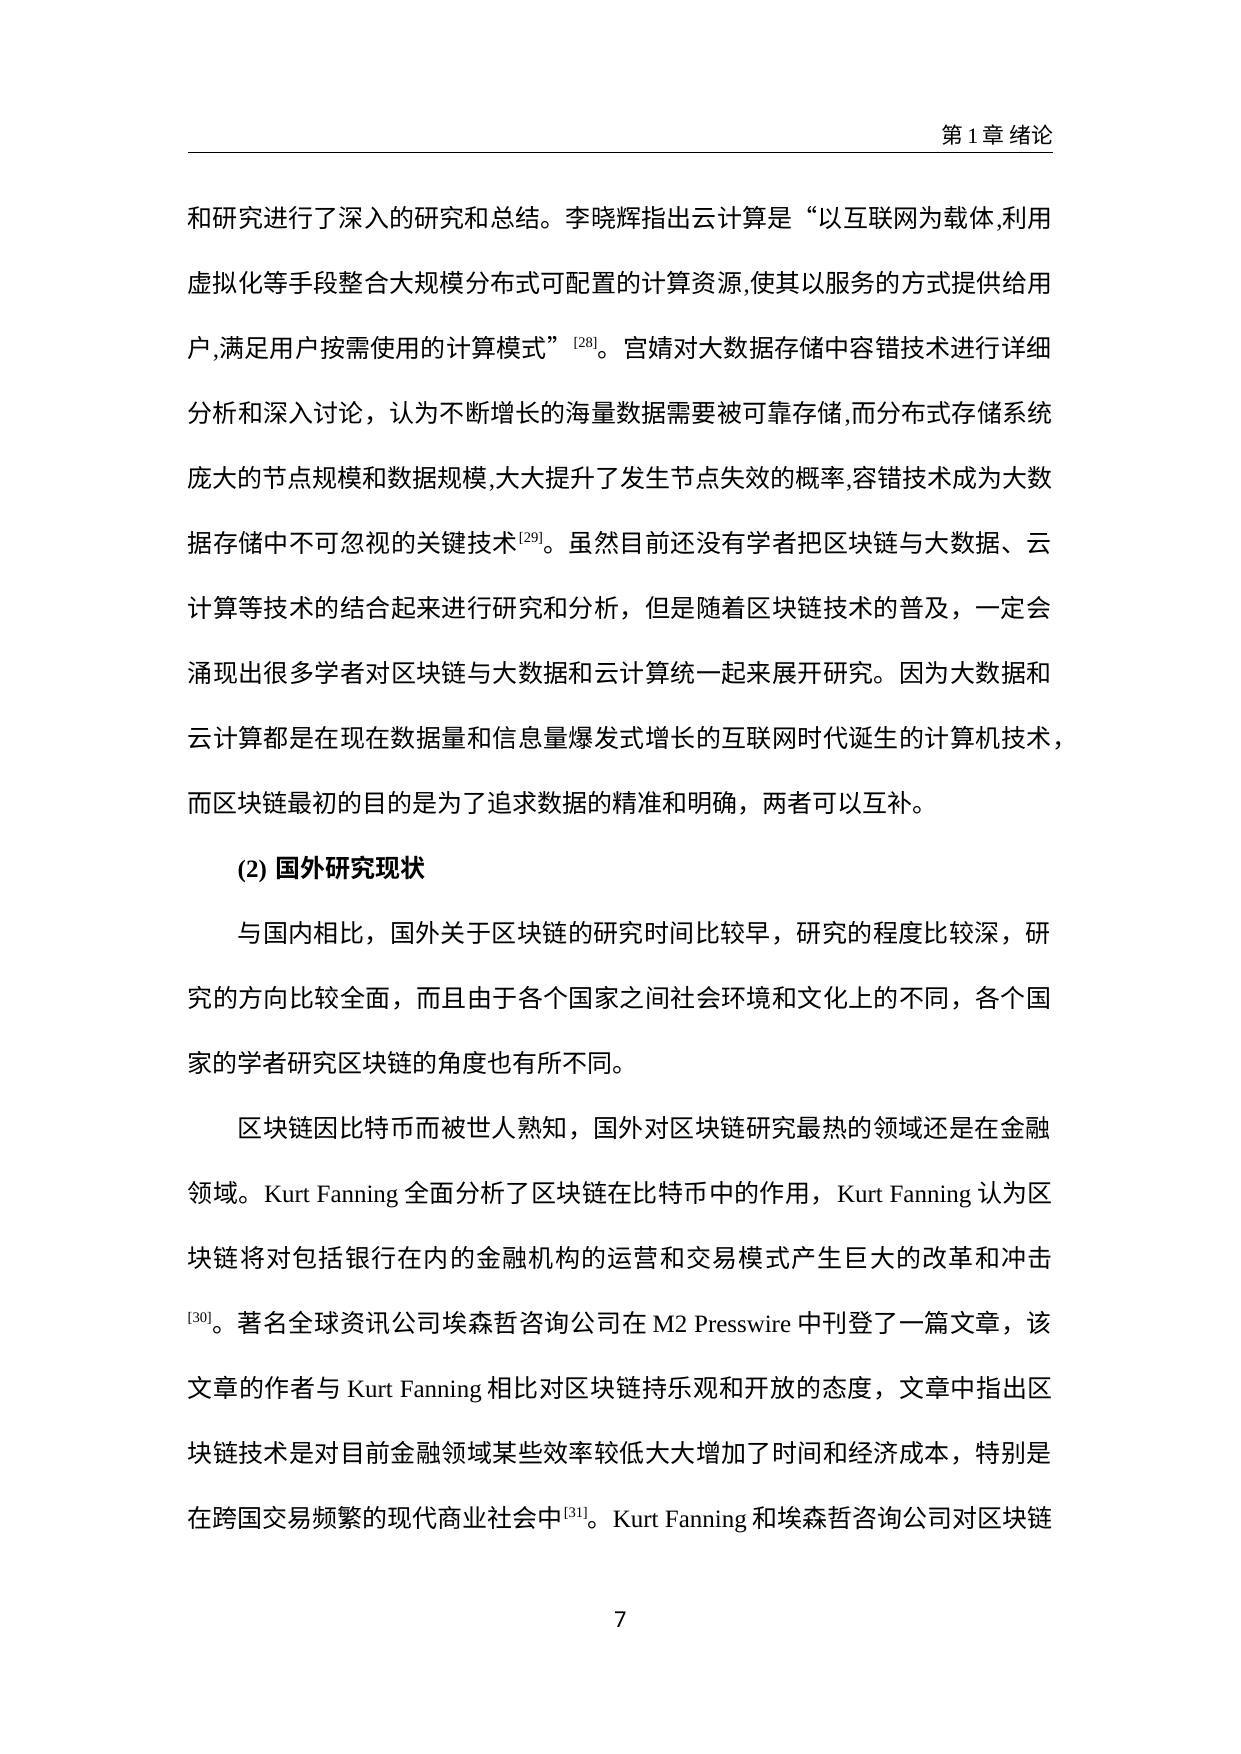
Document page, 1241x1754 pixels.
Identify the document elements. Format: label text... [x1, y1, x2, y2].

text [187, 184, 1053, 834]
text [187, 1094, 1053, 1549]
text 与国内相比，国外关于区块链的研究时间比较早，研究的程度比较深，研究的方向比较全面，而且由于各个国家之间社会环境和文化上的不同，各个国家的学者研究区块链的角度也有所不同。 [187, 899, 1053, 1094]
list 国外研究现状 [237, 834, 1053, 899]
